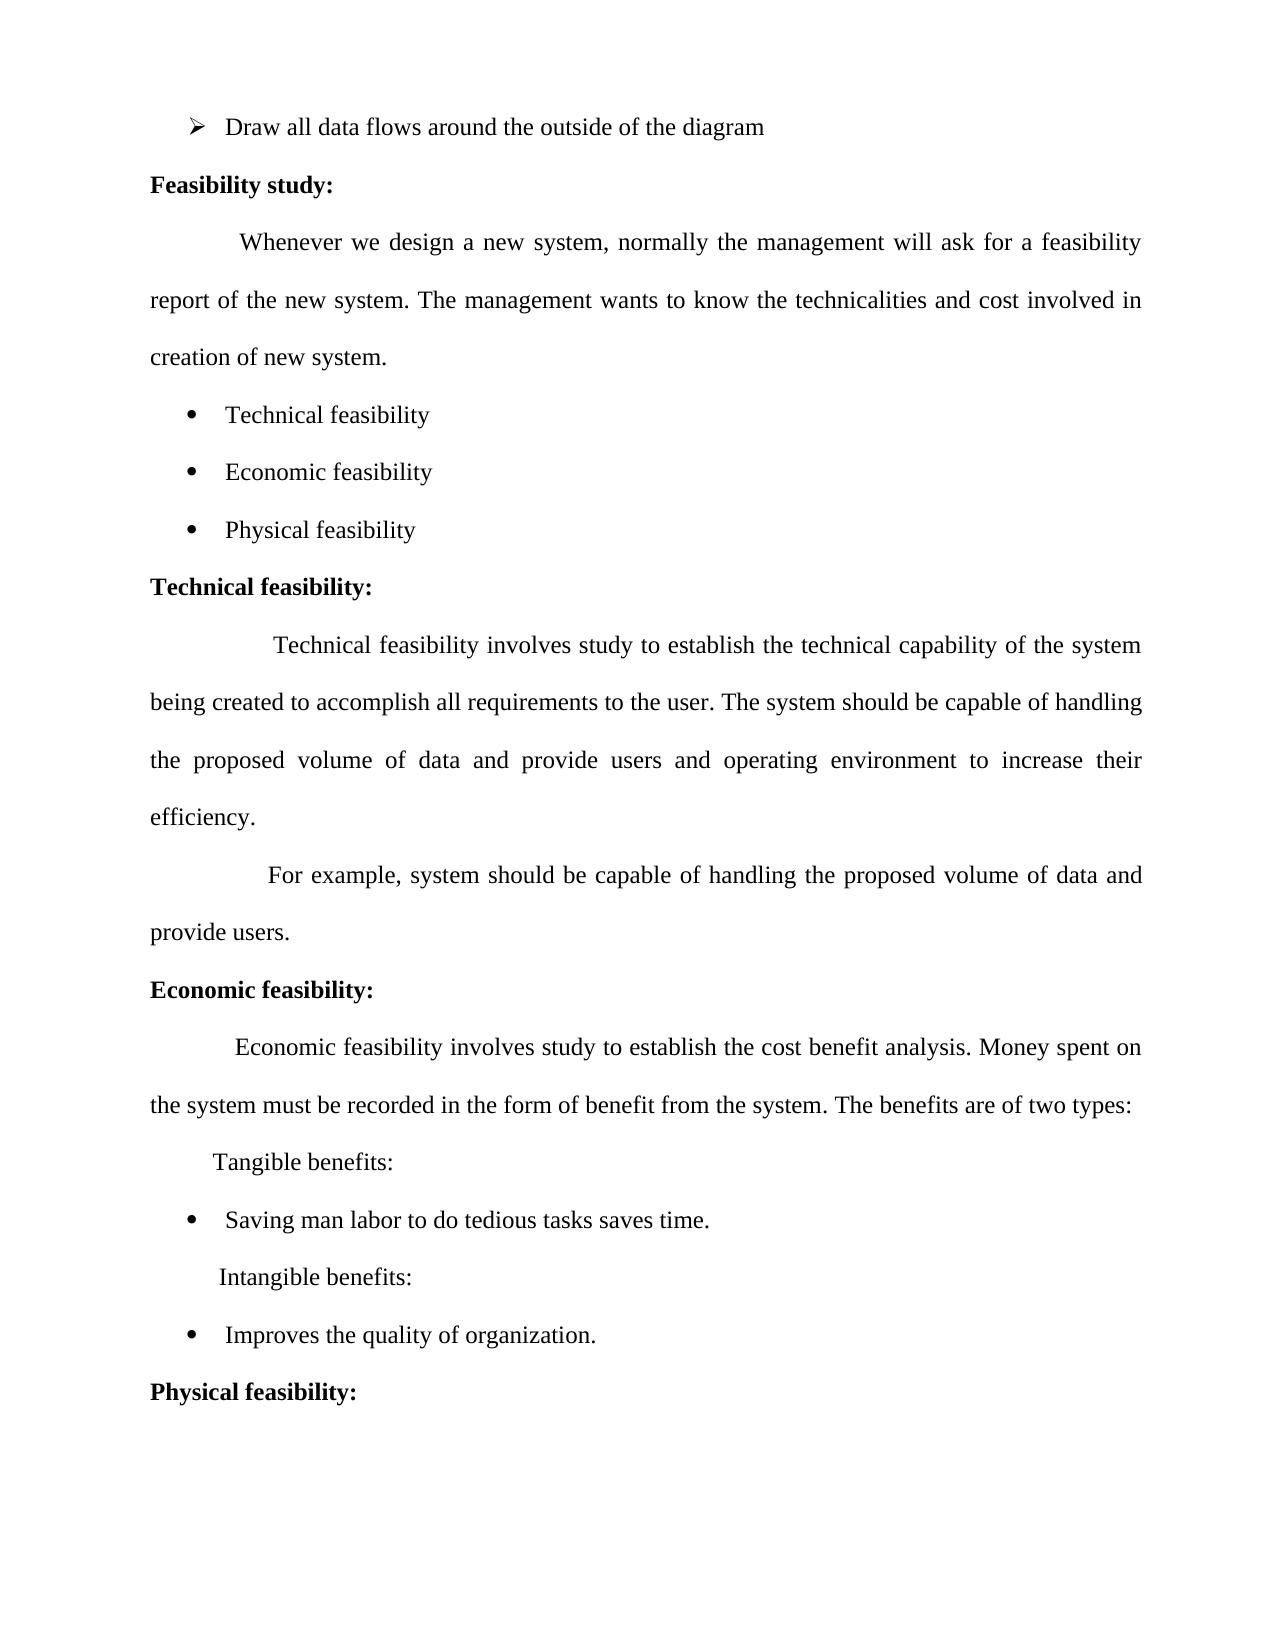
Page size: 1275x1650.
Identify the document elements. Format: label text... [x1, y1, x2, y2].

text Economic feasibility: [150, 975, 1144, 1004]
list Improves the quality of organization. [187, 1320, 1144, 1349]
text For example, system should be capable of handling the proposed volume of data and provide users. [150, 860, 1144, 946]
text Tangible benefits: [150, 1147, 1144, 1176]
text Intangible benefits: [150, 1262, 1144, 1291]
text Whenever we design a new system, normally the management will ask for a feasibility report of the new system. The management wants to know the technicalities and cost involved in creation of new system. [150, 227, 1144, 371]
list Physical feasibility [187, 515, 1144, 544]
list Economic feasibility [187, 457, 1144, 486]
list Draw all data flows around the outside of the diagram [187, 112, 1144, 141]
text Technical feasibility involves study to establish the technical capability of the system being created to accomplish all requirements to the user. The system should be capable of handling the proposed volume of data and provide users and operating environment to increase their efficiency. [150, 630, 1144, 831]
text Technical feasibility: [150, 572, 1144, 601]
text Feasibility study: [150, 170, 1144, 199]
text Physical feasibility: [150, 1377, 1144, 1406]
text Economic feasibility involves study to establish the cost benefit analysis. Money spent on the system must be recorded in the form of benefit from the system. The benefits are of two types: [150, 1032, 1144, 1119]
list Technical feasibility [187, 400, 1144, 429]
list Saving man labor to do tedious tasks saves time. [187, 1205, 1144, 1234]
